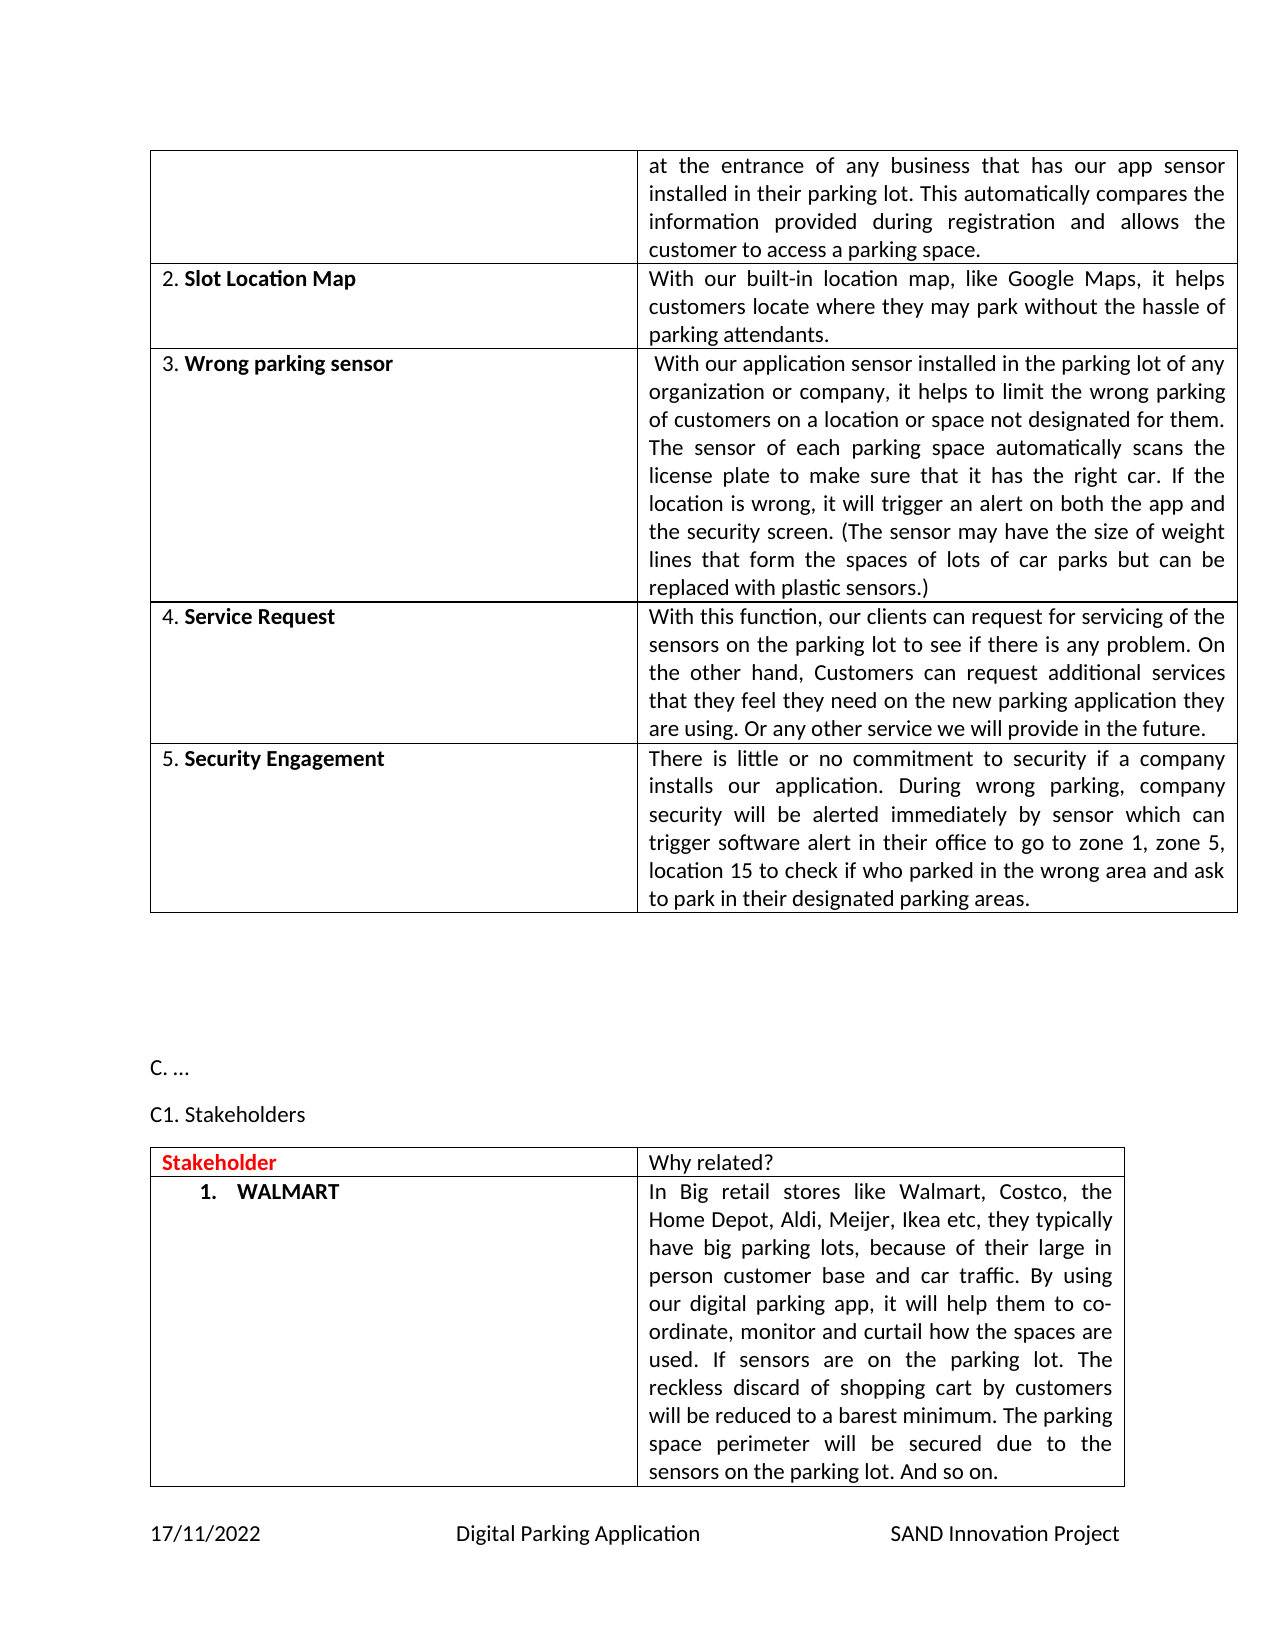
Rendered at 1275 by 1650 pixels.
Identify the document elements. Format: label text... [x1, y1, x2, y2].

table_cell 3. Wrong parking sensor [151, 349, 637, 601]
table_cell With our application sensor installed in the parking lot of any organization or company, it helps to limit the wrong parking of customers on a location or space not designated for them. The sensor of each parking space automatically scans the license plate to make sure that it has the right car. If the location is wrong, it will trigger an alert on both the app and the security screen. (The sensor may have the size of weight lines that form the spaces of lots of car parks but can be replaced with plastic sensors.) [638, 349, 1237, 601]
table_cell In Big retail stores like Walmart, Costco, the Home Depot, Aldi, Meijer, Ikea etc, they typically have big parking lots, because of their large in person customer base and car traffic. By using our digital parking app, it will help them to co-ordinate, monitor and curtail how the spaces are used. If sensors are on the parking lot. The reckless discard of shopping cart by customers will be reduced to a barest minimum. The parking space perimeter will be secured due to the sensors on the parking lot. And so on. [638, 1177, 1124, 1486]
table_cell 5. Security Engagement [151, 744, 637, 912]
table_cell 2. Slot Location Map [151, 264, 637, 348]
table_cell With our built-in location map, like Google Maps, it helps customers locate where they may park without the hassle of parking attendants. [638, 264, 1237, 348]
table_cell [638, 151, 1237, 263]
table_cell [151, 151, 637, 263]
text C. … [150, 1053, 1125, 1081]
table_cell There is little or no commitment to security if a company installs our application. During wrong parking, company security will be alerted immediately by sensor which can trigger software alert in their office to go to zone 1, zone 5, location 15 to check if who parked in the wrong area and ask to park in their designated parking areas. [638, 744, 1237, 912]
table_cell 4. Service Request [151, 603, 637, 743]
table_cell WALMART [151, 1177, 637, 1486]
text C1. Stakeholders [150, 1100, 1125, 1128]
table_cell With this function, our clients can request for servicing of the sensors on the parking lot to see if there is any problem. On the other hand, Customers can request additional services that they feel they need on the new parking application they are using. Or any other service we will provide in the future. [638, 603, 1237, 743]
table_header Why related? [638, 1148, 1124, 1176]
table_header Stakeholder [151, 1148, 637, 1176]
